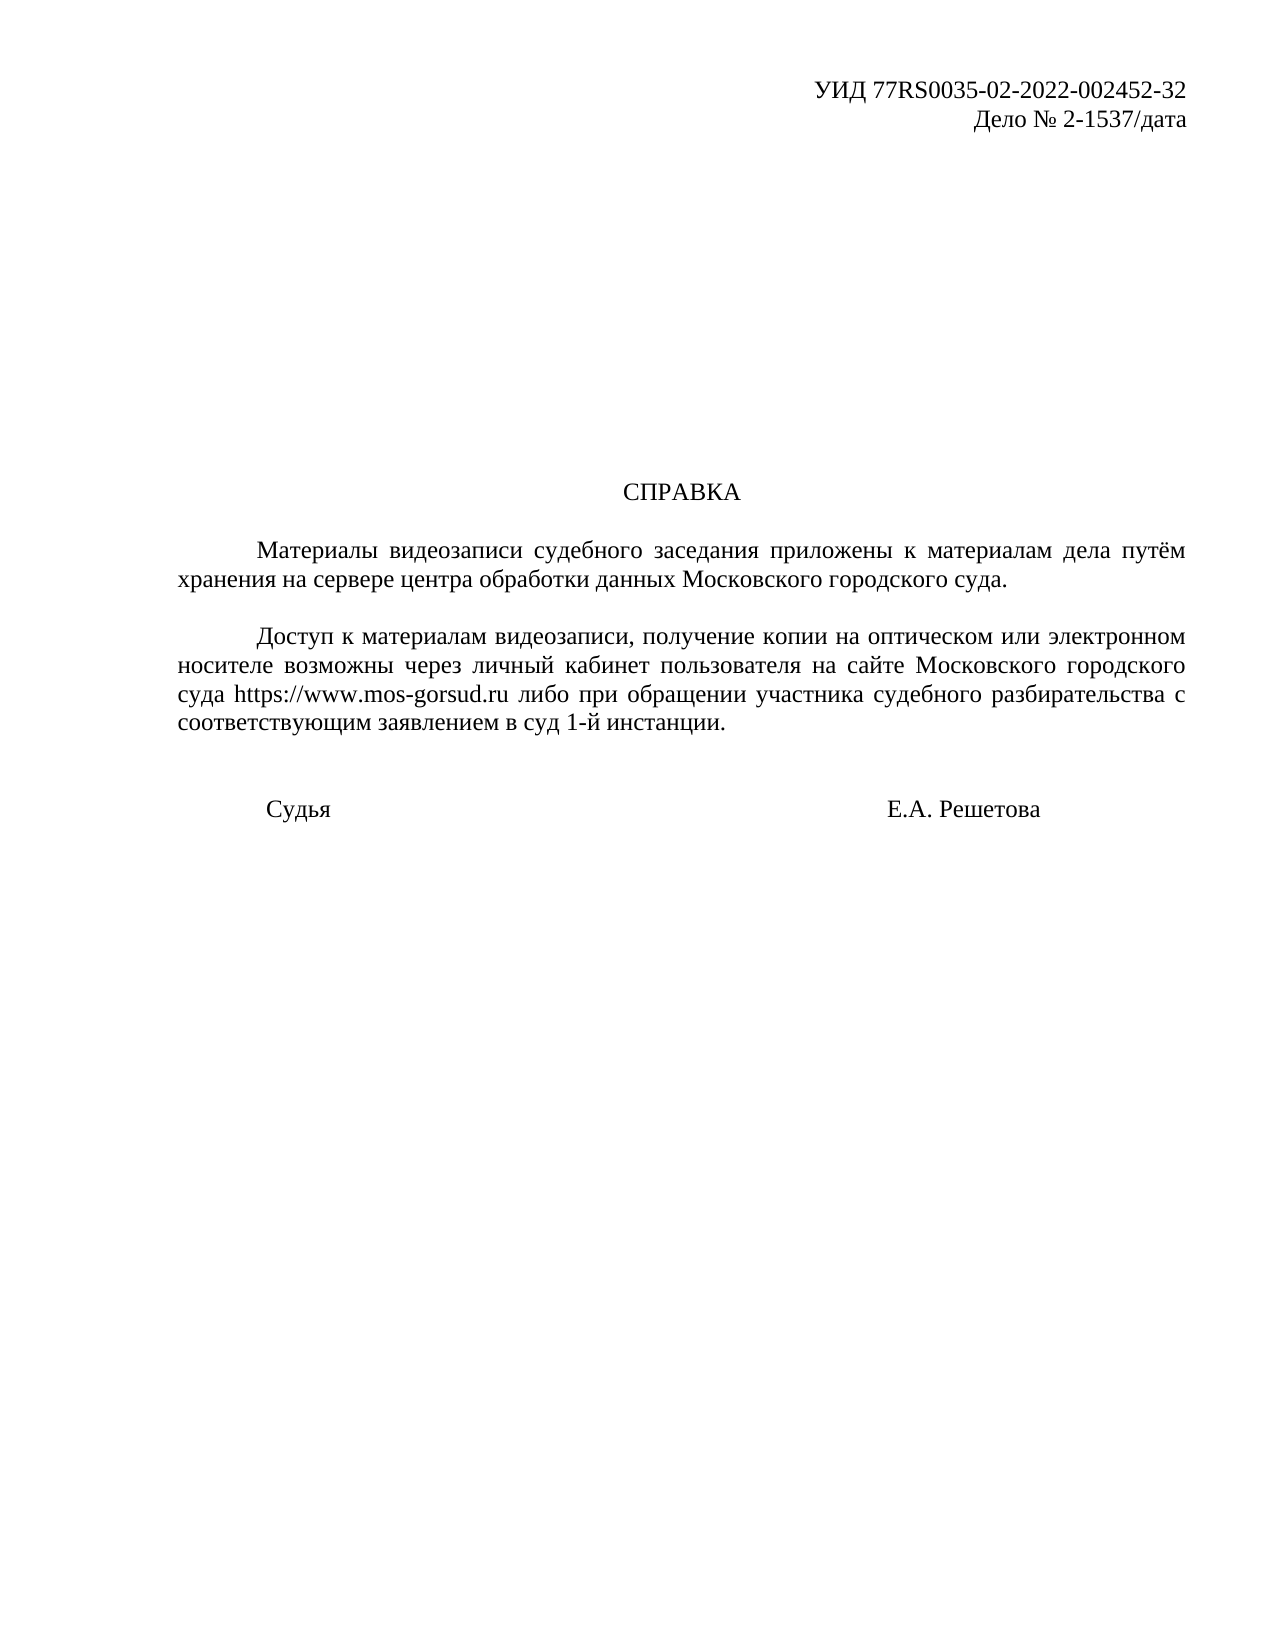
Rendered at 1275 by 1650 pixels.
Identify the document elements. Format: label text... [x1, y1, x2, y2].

text Материалы видеозаписи судебного заседания приложены к материалам дела путём хранения на сервере центра обработки данных Московского городского суда. [177, 535, 1186, 592]
text Судья Е.А. Решетова [177, 794, 1186, 822]
text Доступ к материалам видеозаписи, получение копии на оптическом или электронном носителе возможны через личный кабинет пользователя на сайте Московского городского суда https://www.mos-gorsud.ru либо при обращении участника судебного разбирательства с соответствующим заявлением в суд 1-й инстанции. [177, 621, 1186, 736]
text СПРАВКА [177, 477, 1186, 506]
